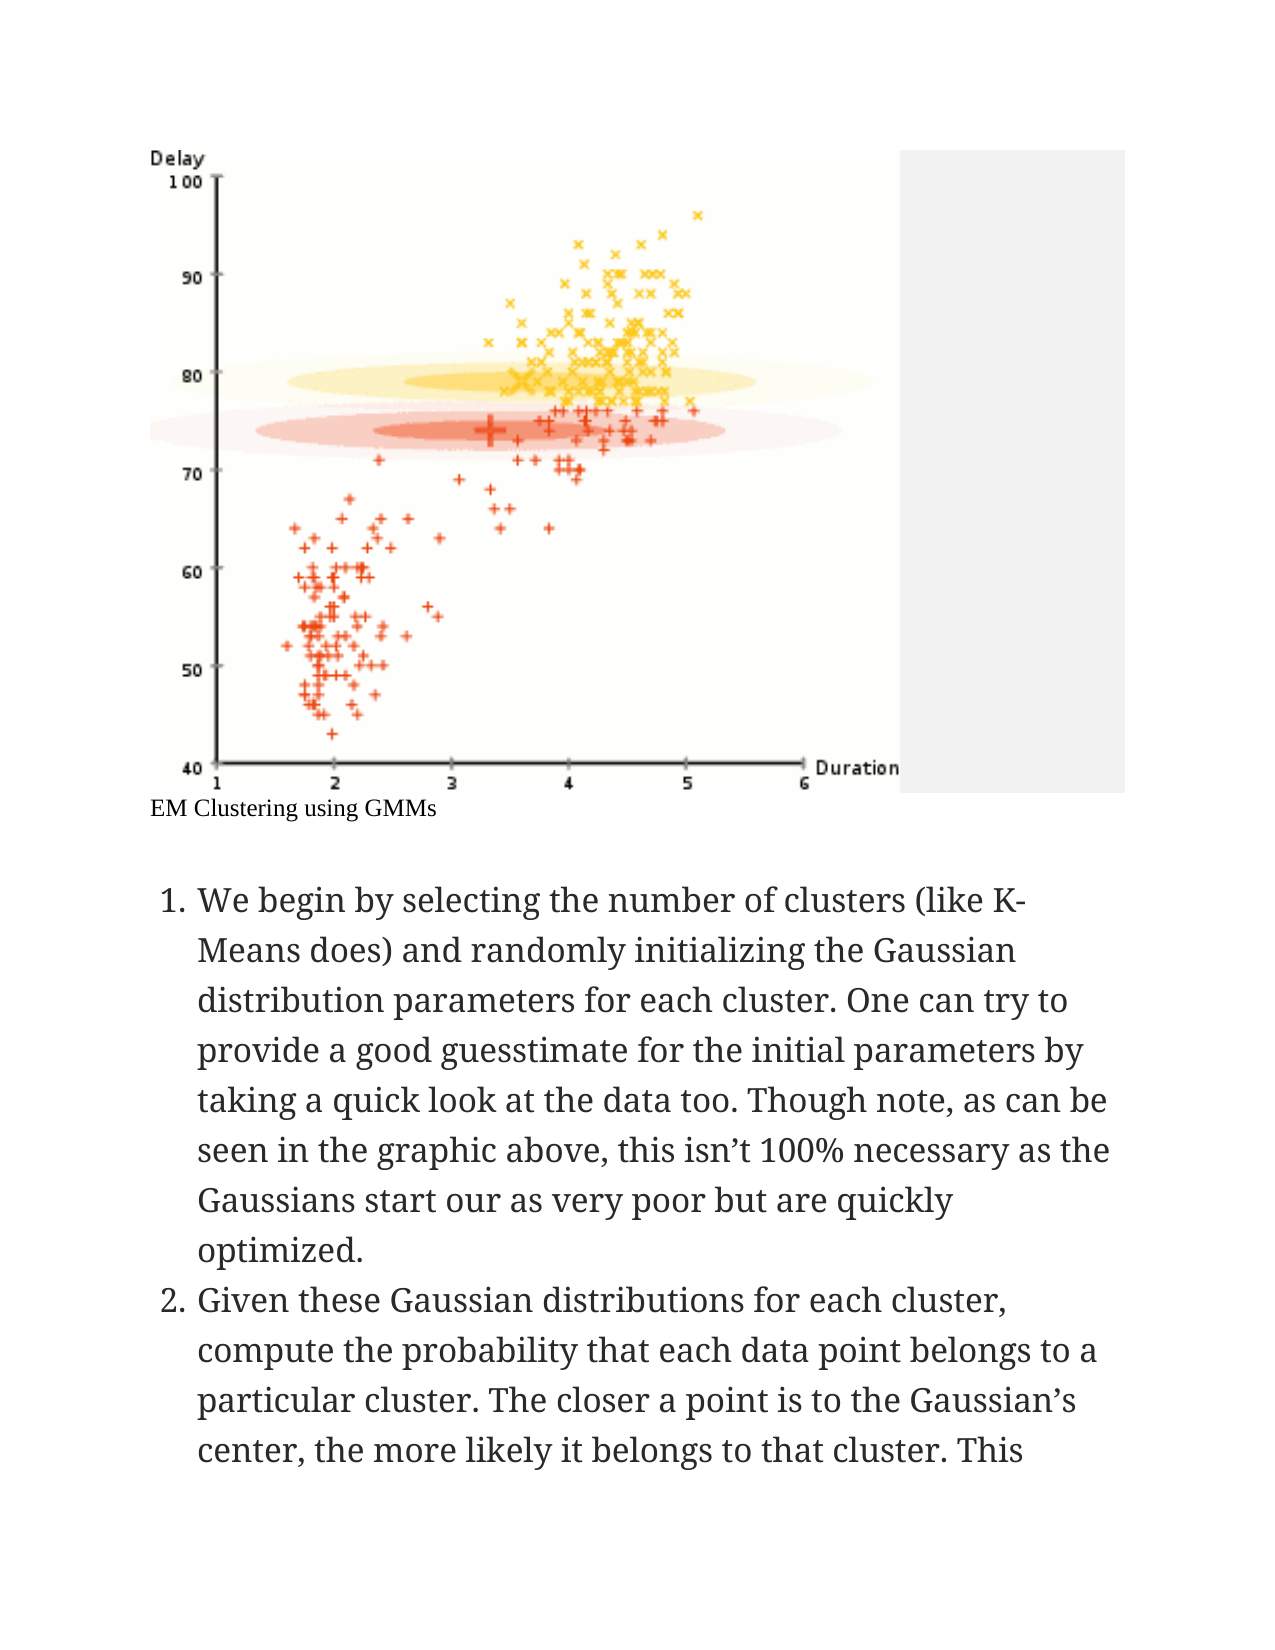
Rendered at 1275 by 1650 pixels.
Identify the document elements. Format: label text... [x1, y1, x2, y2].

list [159, 1272, 1125, 1472]
list We begin by selecting the number of clusters (like K-Means does) and randomly initializing the Gaussian distribution parameters for each cluster. One can try to provide a good guesstimate for the initial parameters by taking a quick look at the data too. Though note, as can be seen in the graphic above, this isn’t 100% necessary as the Gaussians start our as very poor but are quickly optimized. [159, 872, 1125, 1272]
text EM Clustering using GMMs [150, 793, 1125, 822]
picture [150, 150, 901, 794]
